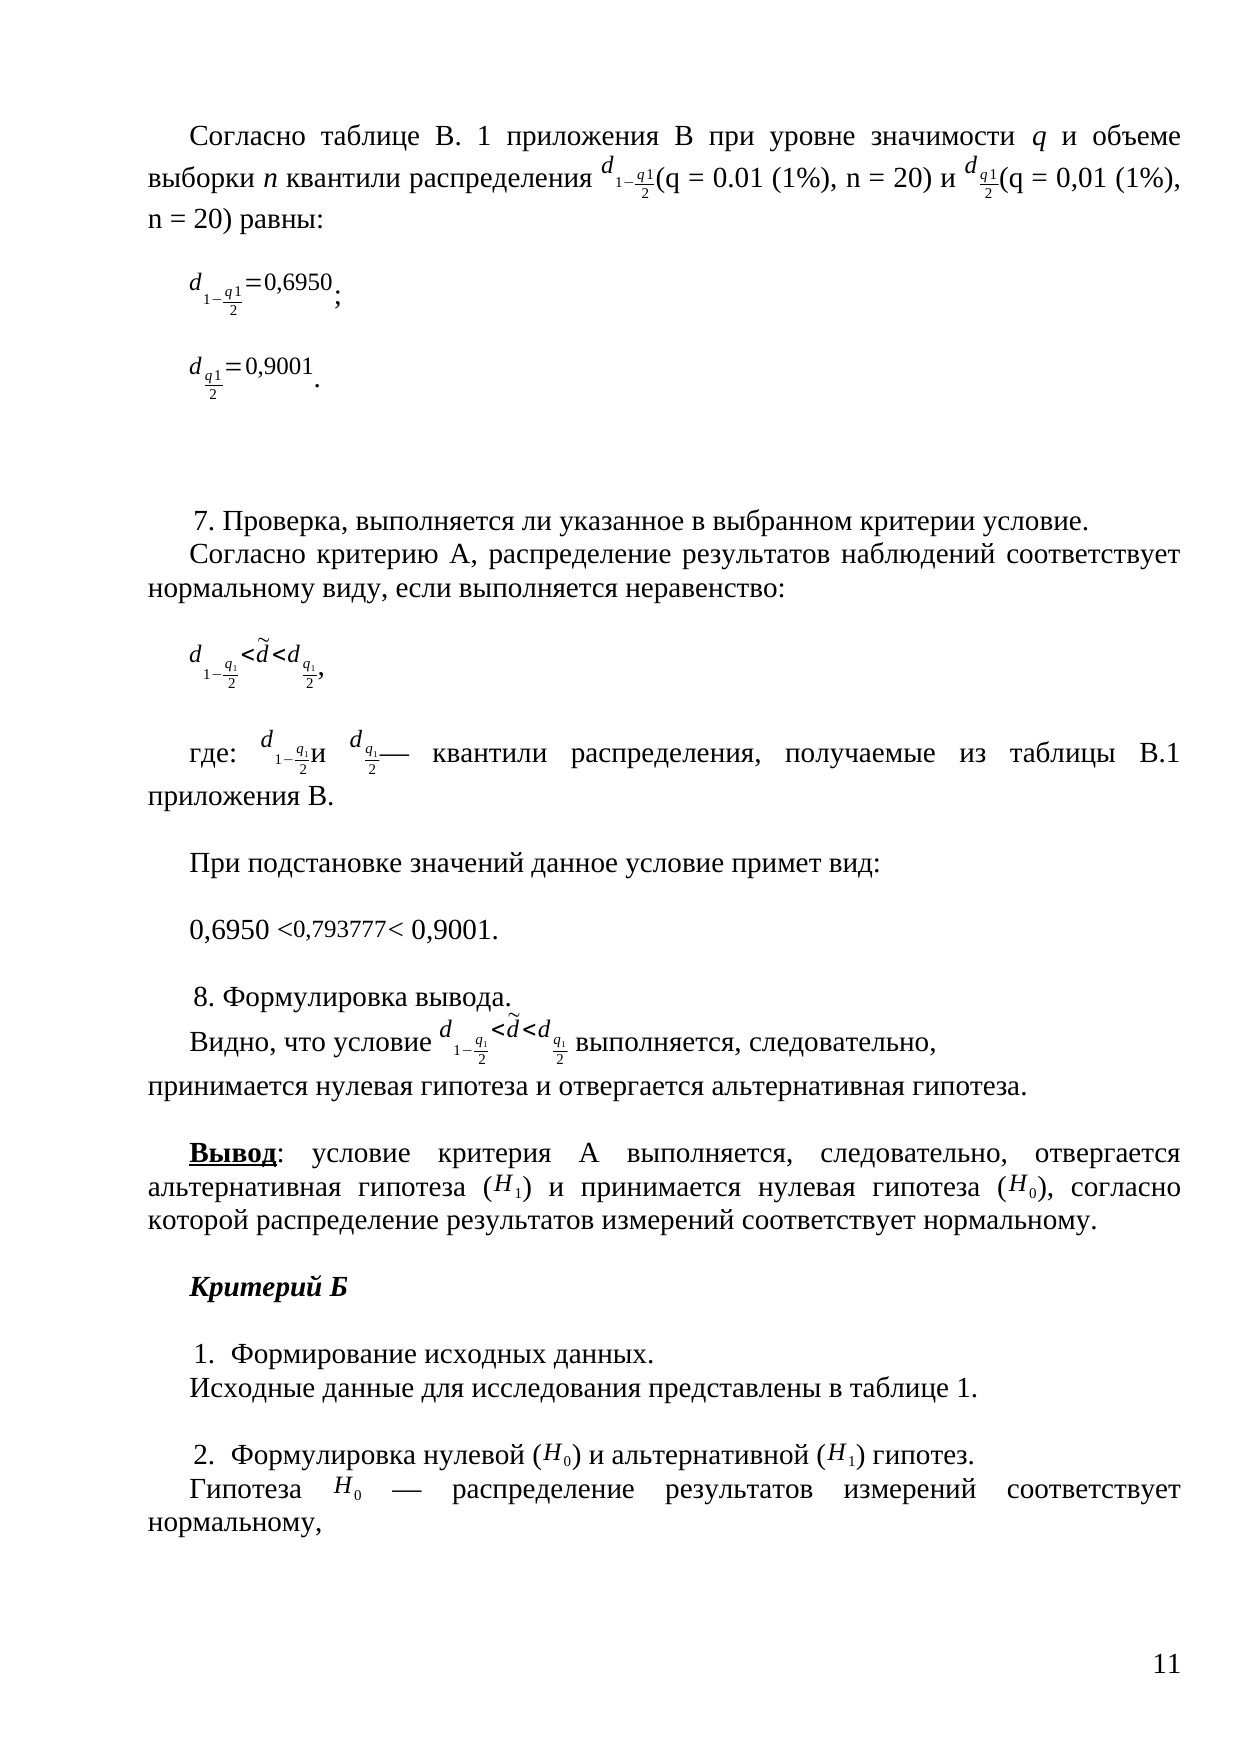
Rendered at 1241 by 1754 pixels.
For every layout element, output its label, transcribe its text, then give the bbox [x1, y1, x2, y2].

text 0,6950 << 0,9001. [148, 912, 1181, 946]
text где: и — квантили распределения, получаемые из таблицы В.1 приложения В. [148, 726, 1181, 812]
text Гипотеза — распределение результатов измерений соответствует нормальному, [148, 1471, 1181, 1538]
text , [148, 637, 1181, 692]
list Формулировка нулевой () и альтернативной () гипотез. [193, 1437, 1181, 1471]
text Согласно таблице В. 1 приложения В при уровне значимости q и объеме выборки n квантили распределения (q = 0.01 (1%), n = 20) и (q = 0,01 (1%), n = 20) равны: [148, 118, 1181, 235]
text При подстановке значений данное условие примет вид: [148, 845, 1181, 879]
text Видно, что условие выполняется, следовательно, [148, 1013, 1181, 1068]
text Согласно критерию А, распределение результатов наблюдений соответствует нормальному виду, если выполняется неравенство: [148, 536, 1181, 603]
list Формирование исходных данных. [193, 1337, 1181, 1370]
text . [148, 352, 1181, 402]
text Исходные данные для исследования представлены в таблице 1. [148, 1370, 1181, 1404]
text 8. Формулировка вывода. [193, 979, 1181, 1013]
text ; [148, 269, 1181, 319]
text принимается нулевая гипотеза и отвергается альтернативная гипотеза. [148, 1068, 1181, 1102]
text 7. Проверка, выполняется ли указанное в выбранном критерии условие. [193, 503, 1181, 536]
text Критерий Б [148, 1269, 1181, 1303]
text Вывод: условие критерия А выполняется, следовательно, отвергается альтернативная гипотеза () и принимается нулевая гипотеза (), согласно которой распределение результатов измерений соответствует нормальному. [148, 1135, 1181, 1236]
